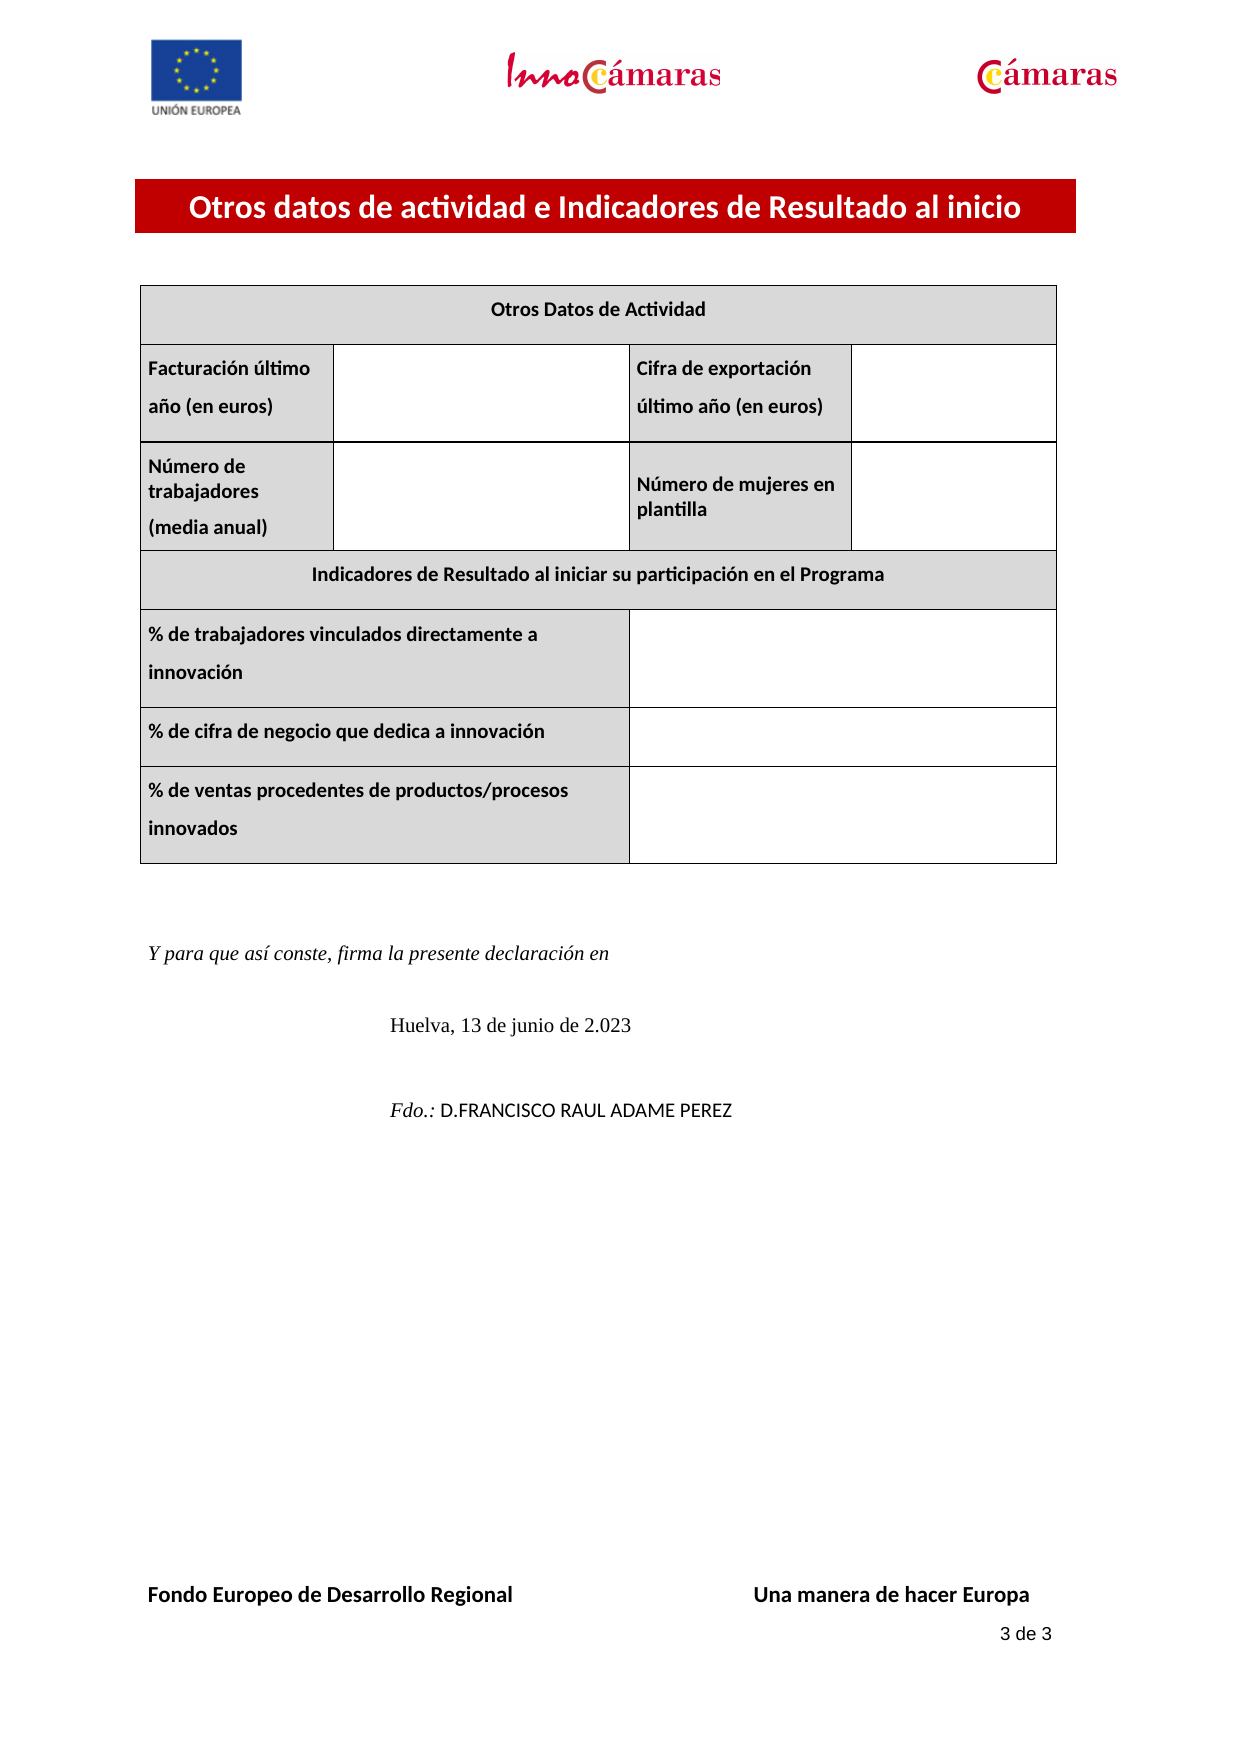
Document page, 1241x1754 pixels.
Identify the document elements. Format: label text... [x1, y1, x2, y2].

table_cell % de cifra de negocio que dedica a innovación [141, 708, 629, 766]
table_cell [630, 708, 1056, 766]
table_cell [852, 443, 1056, 550]
table_cell Número de trabajadores (media anual) [141, 443, 333, 550]
table_cell [334, 345, 629, 441]
text Fdo.: D.FRANCISCO RAUL ADAME PEREZ [295, 1097, 1063, 1123]
table_cell Cifra de exportación último año (en euros) [630, 345, 851, 441]
table_cell [852, 345, 1056, 441]
table_cell % de ventas procedentes de productos/procesos innovados [141, 767, 629, 863]
table_cell Número de mujeres en plantilla [630, 443, 851, 550]
table_header Otros Datos de Actividad [141, 286, 1056, 344]
table_cell [630, 767, 1056, 863]
table_cell [334, 443, 629, 550]
table_cell Facturación último año (en euros) [141, 345, 333, 441]
text Huelva, 13 de junio de 2.023 [148, 1013, 1063, 1037]
table_cell % de trabajadores vinculados directamente a innovación [141, 610, 629, 707]
text Y para que así conste, firma la presente declaración en [148, 941, 1063, 965]
table_cell [630, 610, 1056, 707]
picture [976, 57, 1119, 95]
text Otros datos de actividad e Indicadores de Resultado al inicio [140, 184, 1071, 229]
table_cell Indicadores de Resultado al iniciar su participación en el Programa [141, 551, 1056, 609]
picture [148, 37, 243, 117]
picture [507, 52, 720, 96]
